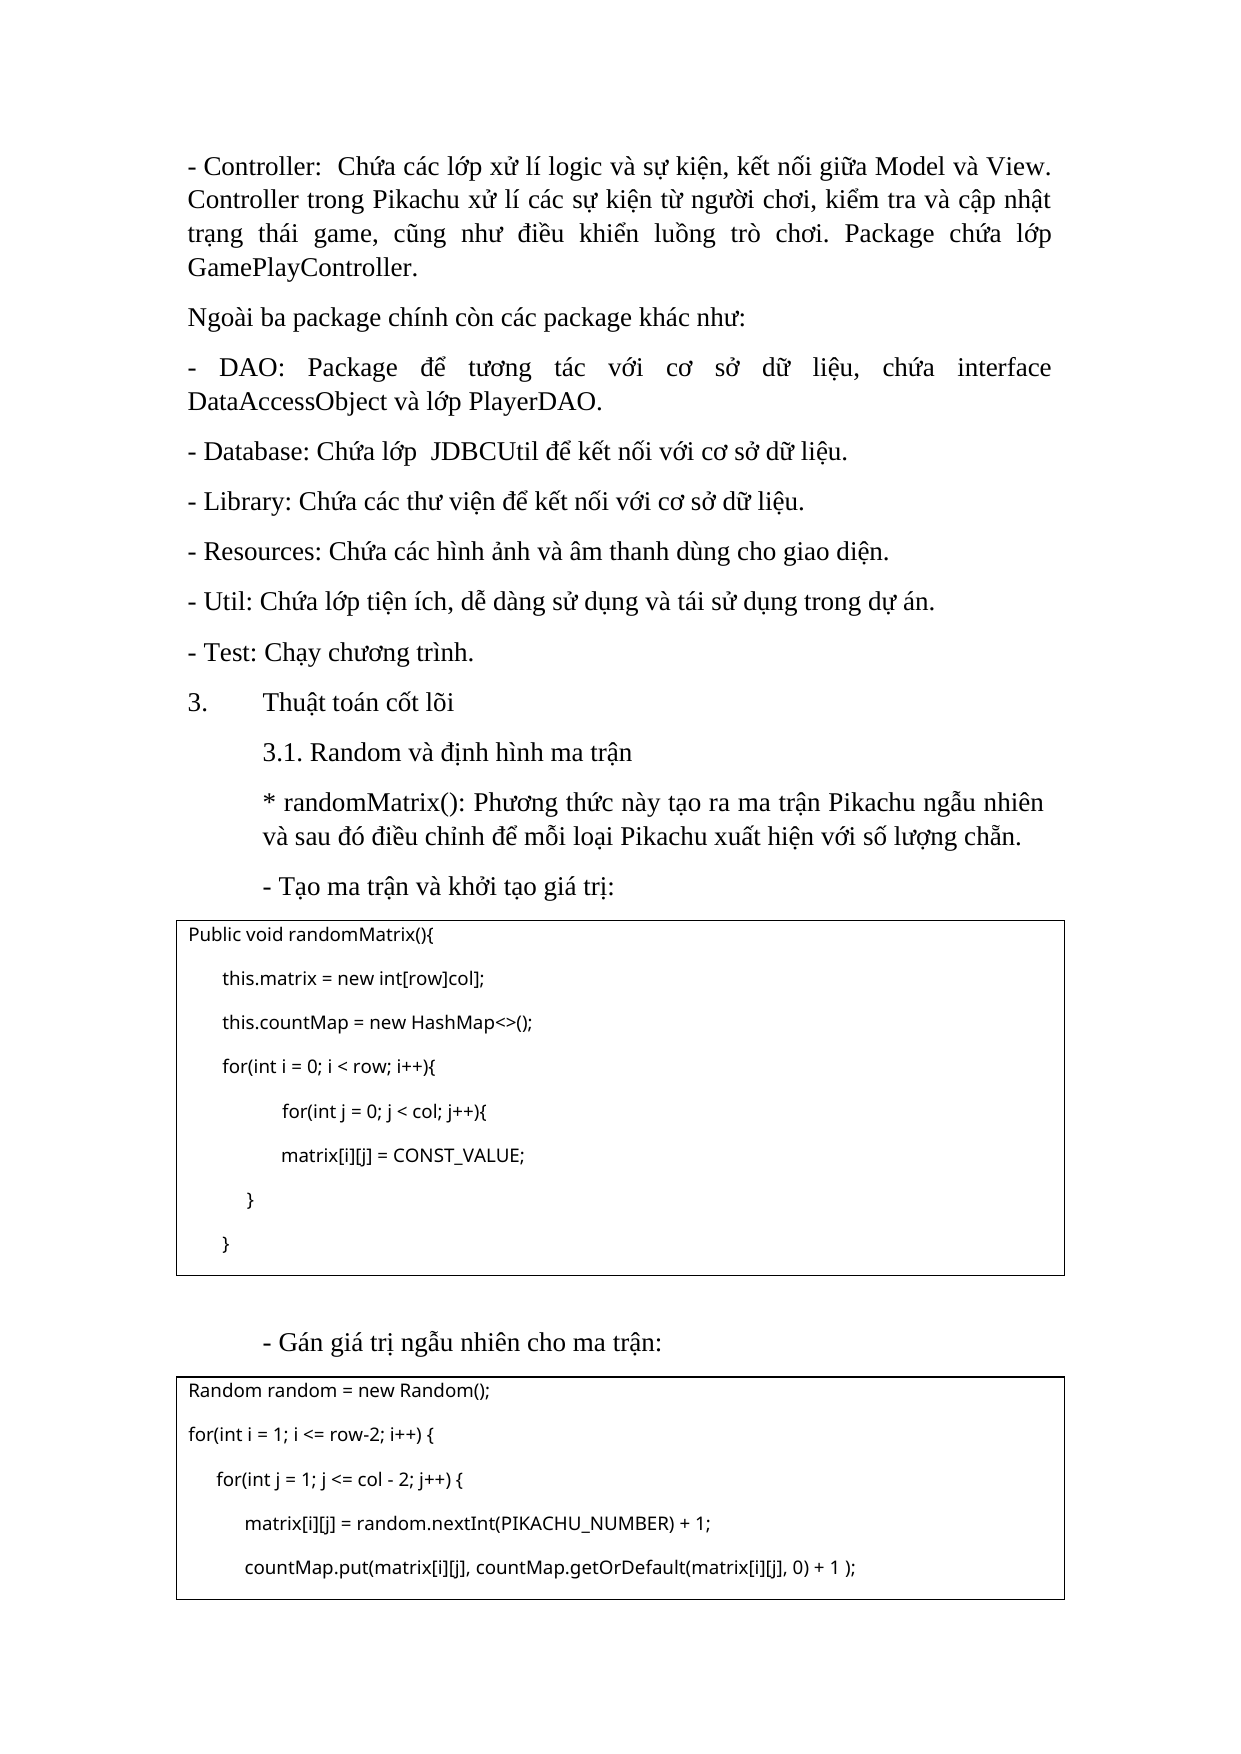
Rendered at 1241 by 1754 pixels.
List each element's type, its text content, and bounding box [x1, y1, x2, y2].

text * randomMatrix(): Phương thức này tạo ra ma trận Pikachu ngẫu nhiên và sau đó điều chỉnh để mỗi loại Pikachu xuất hiện với số lượng chẵn. [187, 786, 1053, 851]
list Thuật toán cốt lõi [187, 686, 1053, 717]
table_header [177, 1378, 1064, 1599]
text - Tạo ma trận và khởi tạo giá trị: [187, 870, 1053, 901]
text - Util: Chứa lớp tiện ích, dễ dàng sử dụng và tái sử dụng trong dự án. [187, 585, 1053, 617]
text - Library: Chứa các thư viện để kết nối với cơ sở dữ liệu. [187, 485, 1053, 516]
text - Resources: Chứa các hình ảnh và âm thanh dùng cho giao diện. [187, 535, 1053, 566]
text - DAO: Package để tương tác với cơ sở dữ liệu, chứa interface DataAccessObject và lớp PlayerDAO. [187, 351, 1053, 416]
table_header Public void randomMatrix(){ this.matrix = new int[row]col]; this.countMap = new HashMap<>(); for(int i = 0; i < row; i++){ for(int j = 0; j < col; j++){ matrix[i][j] = CONST_VALUE; } } [177, 921, 1064, 1275]
text - Gán giá trị ngẫu nhiên cho ma trận: [187, 1326, 1053, 1357]
text - Controller: Chứa các lớp xử lí logic và sự kiện, kết nối giữa Model và View. Controller trong Pikachu xử lí các sự kiện từ người chơi, kiểm tra và cập nhật trạng thái game, cũng như điều khiển luồng trò chơi. Package chứa lớp GamePlayController. [187, 150, 1053, 282]
text - Database: Chứa lớp JDBCUtil để kết nối với cơ sở dữ liệu. [187, 435, 1053, 466]
text 3.1. Random và định hình ma trận [187, 736, 1053, 767]
text - Test: Chạy chương trình. [187, 636, 1053, 667]
text Ngoài ba package chính còn các package khác như: [187, 301, 1053, 332]
